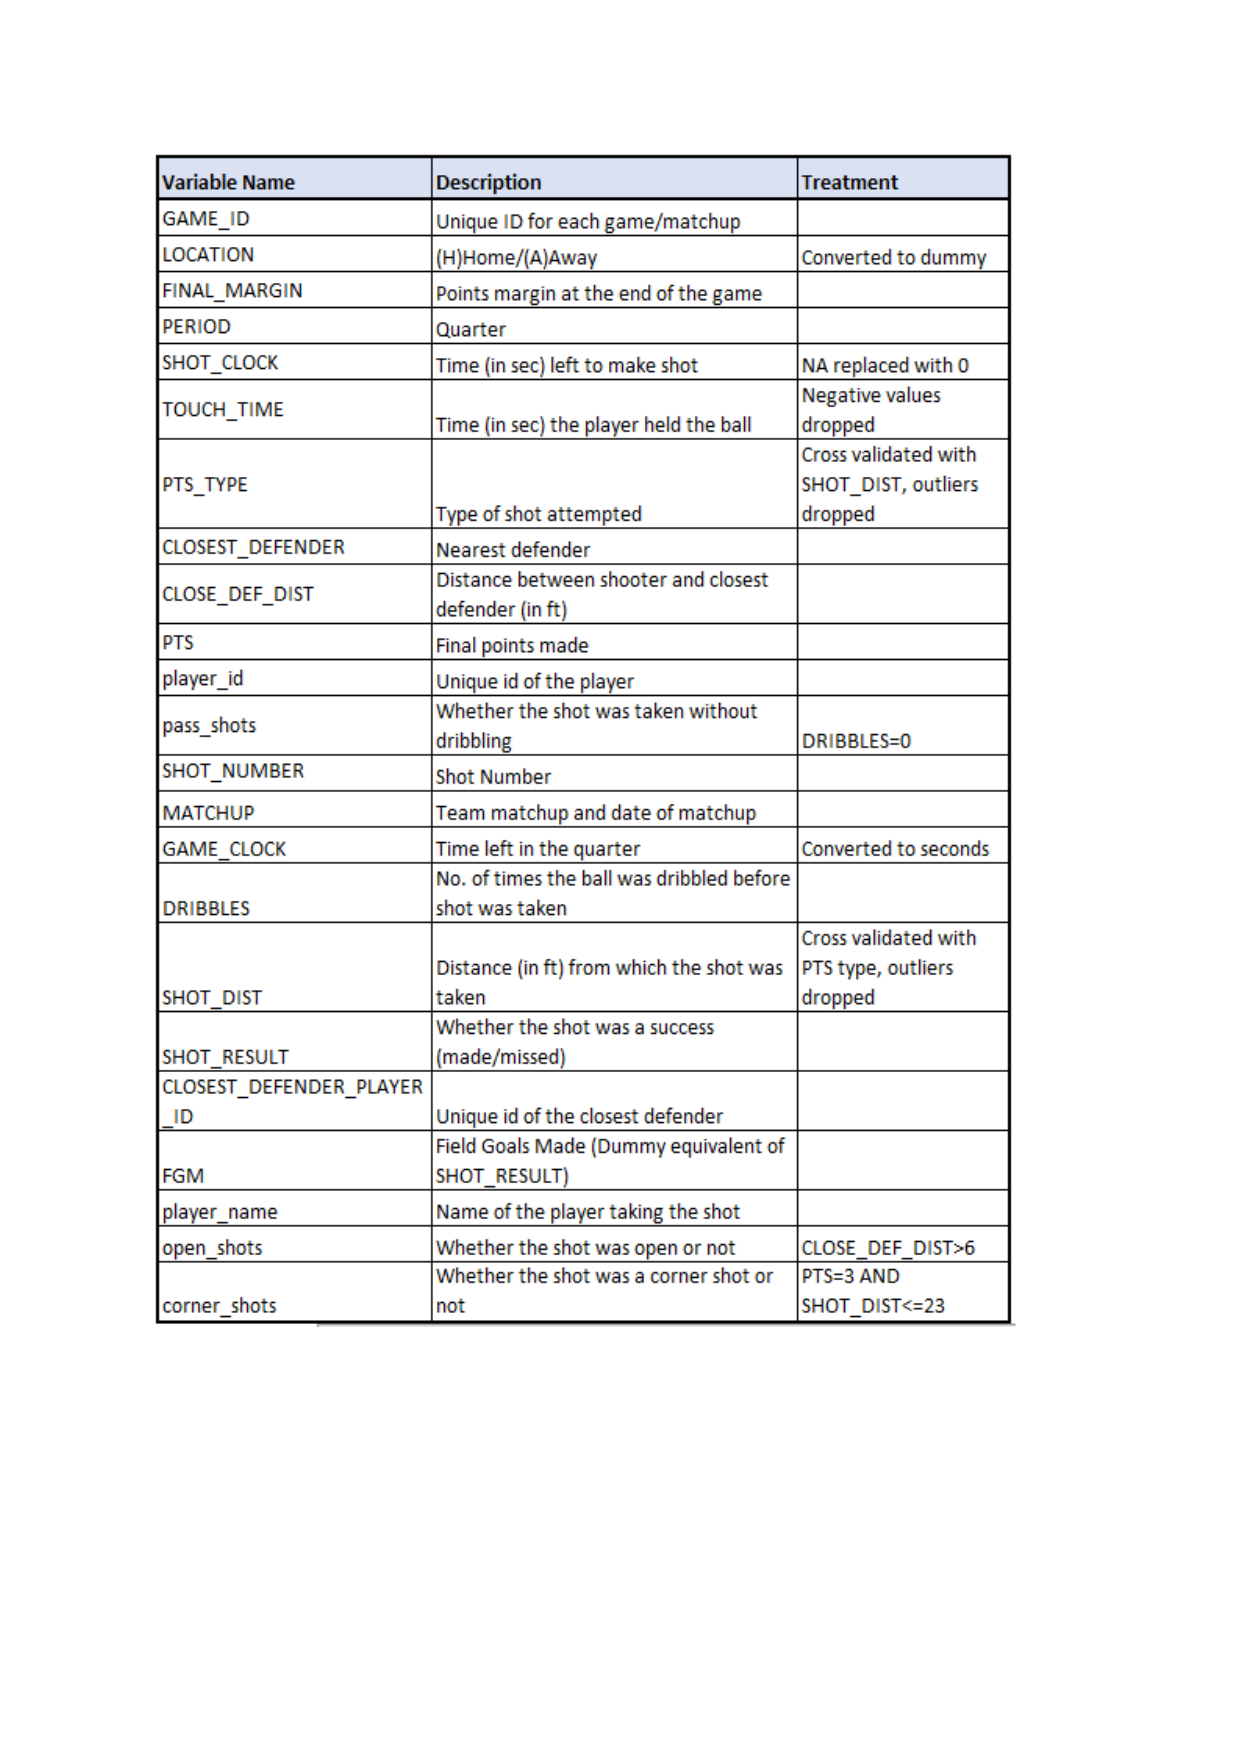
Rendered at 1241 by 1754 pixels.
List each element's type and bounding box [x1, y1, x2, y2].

picture [150, 150, 1016, 1327]
